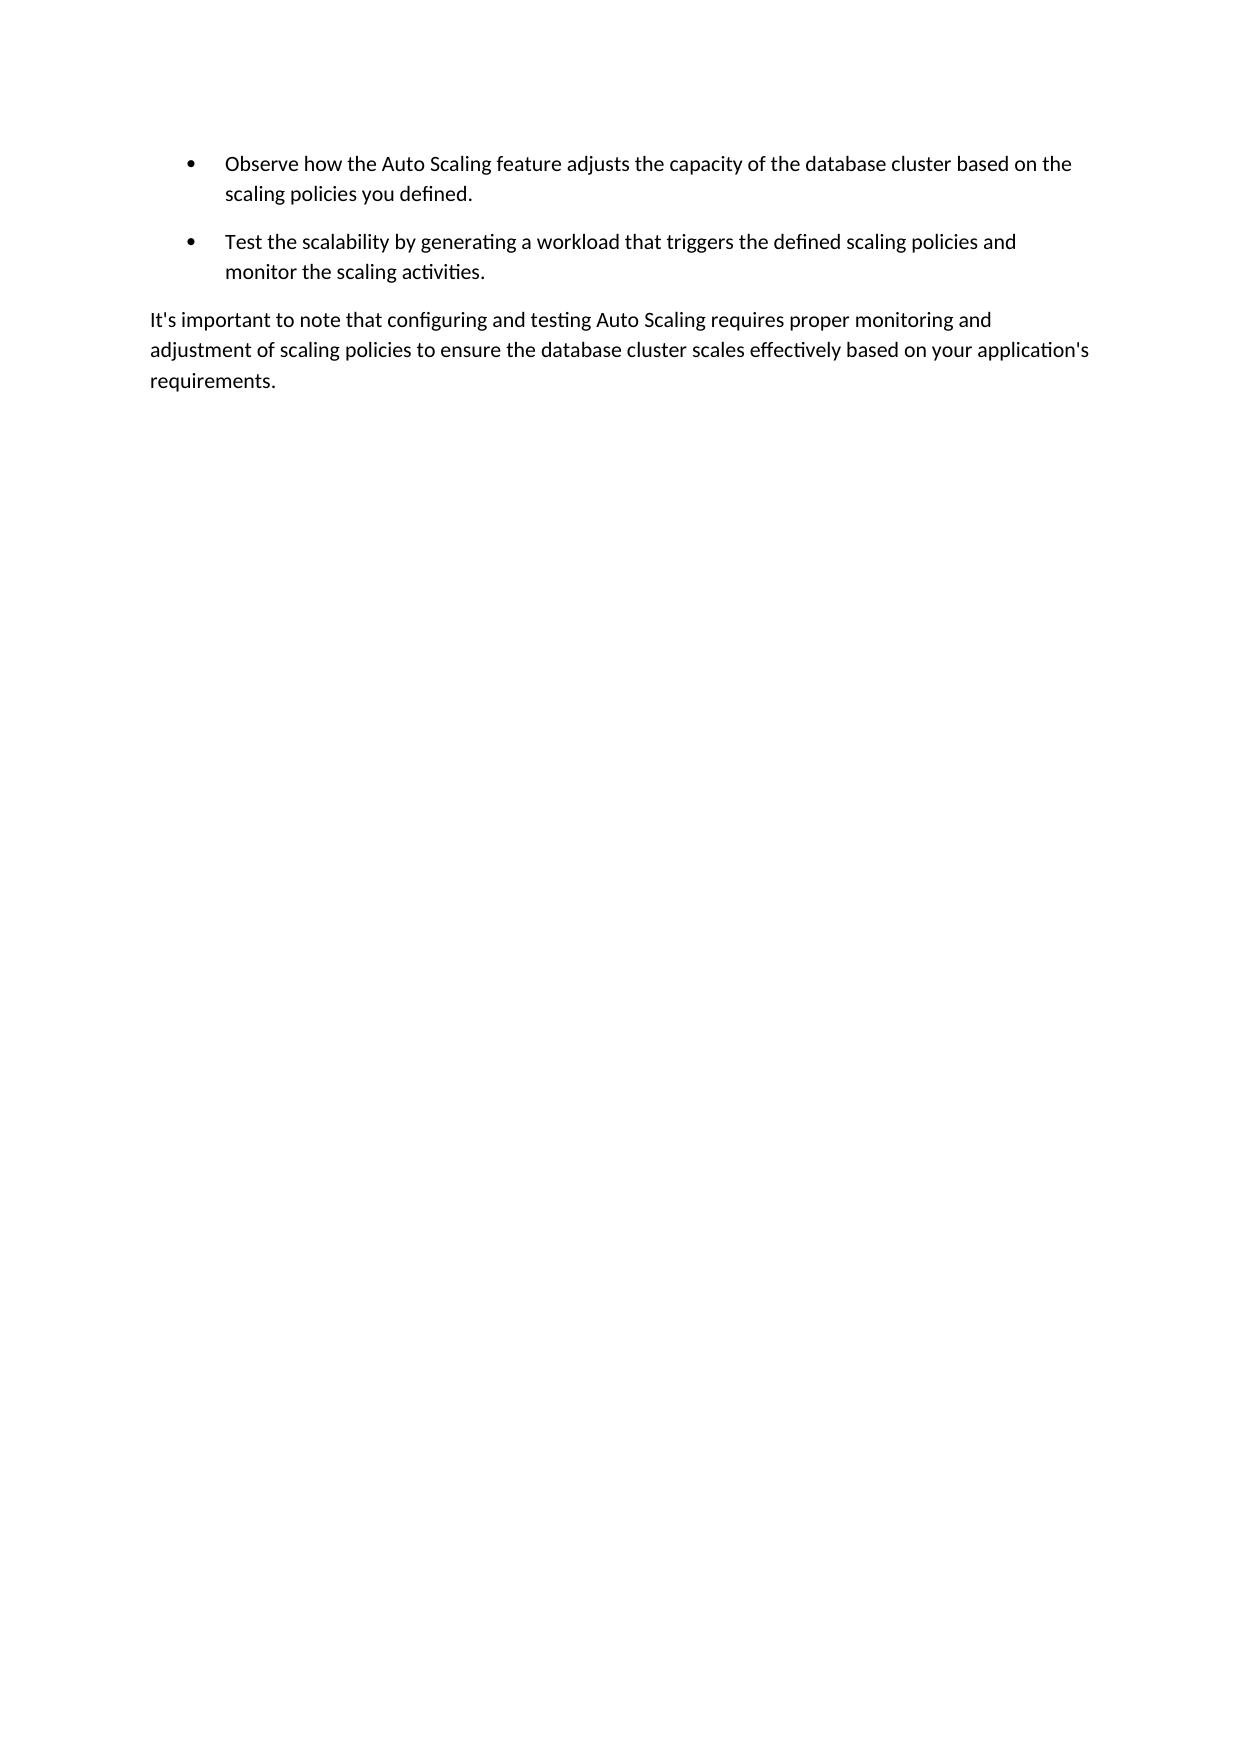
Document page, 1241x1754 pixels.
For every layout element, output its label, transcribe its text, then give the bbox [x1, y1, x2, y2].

list Test the scalability by generating a workload that triggers the defined scaling policies and monitor the scaling activities. [187, 228, 1090, 285]
text It's important to note that configuring and testing Auto Scaling requires proper monitoring and adjustment of scaling policies to ensure the database cluster scales effectively based on your application's requirements. [150, 306, 1090, 394]
list Observe how the Auto Scaling feature adjusts the capacity of the database cluster based on the scaling policies you defined. [187, 150, 1090, 207]
